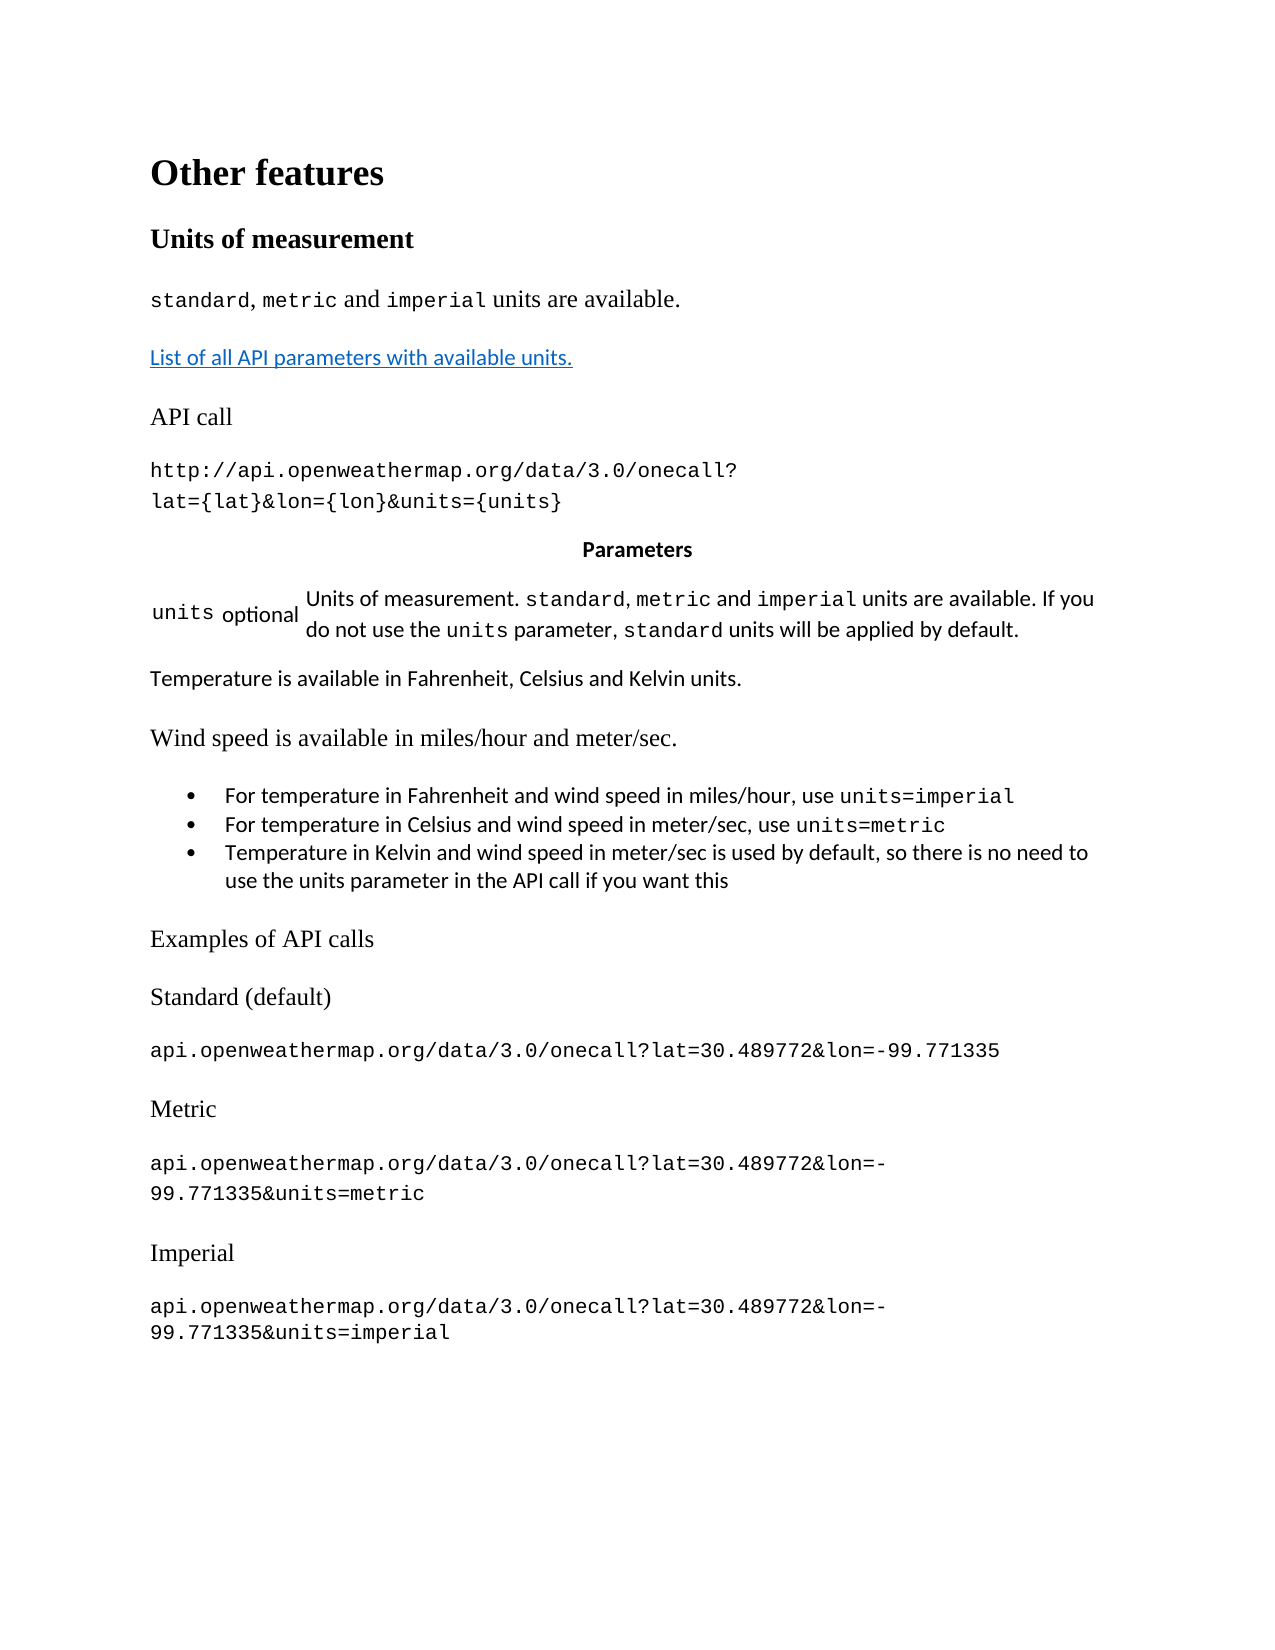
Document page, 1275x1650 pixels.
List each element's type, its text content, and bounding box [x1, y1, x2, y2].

subtitle Other features [150, 150, 1125, 193]
text API call [150, 402, 1125, 431]
text Examples of API calls [150, 924, 1125, 952]
text List of all API parameters with available units. [150, 343, 1125, 371]
table_header Parameters [150, 533, 1125, 583]
table_cell optional [220, 583, 304, 664]
text api.openweathermap.org/data/3.0/onecall?lat=30.489772&lon=-99.771335 [150, 1039, 1125, 1063]
list For temperature in Celsius and wind speed in meter/sec, use units=metric [187, 810, 1125, 838]
table_cell Units of measurement. standard, metric and imperial units are available. If you do not use the units parameter, standard units will be applied by default. [304, 583, 1125, 664]
text Temperature is available in Fahrenheit, Celsius and Kelvin units. [150, 664, 1125, 692]
text Wind speed is available in miles/hour and meter/sec. [150, 723, 1125, 752]
text api.openweathermap.org/data/3.0/onecall?lat=30.489772&lon=-99.771335&units=metric [150, 1152, 1125, 1207]
text api.openweathermap.org/data/3.0/onecall?lat=30.489772&lon=-99.771335&units=imperial [150, 1296, 1125, 1345]
text Metric [150, 1094, 1125, 1123]
subtitle Units of measurement [150, 222, 1125, 255]
text Imperial [150, 1238, 1125, 1267]
list For temperature in Fahrenheit and wind speed in miles/hour, use units=imperial [187, 781, 1125, 810]
text http://api.openweathermap.org/data/3.0/onecall?lat={lat}&lon={lon}&units={units} [150, 460, 1125, 514]
text standard, metric and imperial units are available. [150, 284, 1125, 313]
list Temperature in Kelvin and wind speed in meter/sec is used by default, so there is no need to use the units parameter in the API call if you want this [187, 838, 1125, 894]
text Standard (default) [150, 982, 1125, 1010]
table_cell units [150, 583, 220, 664]
